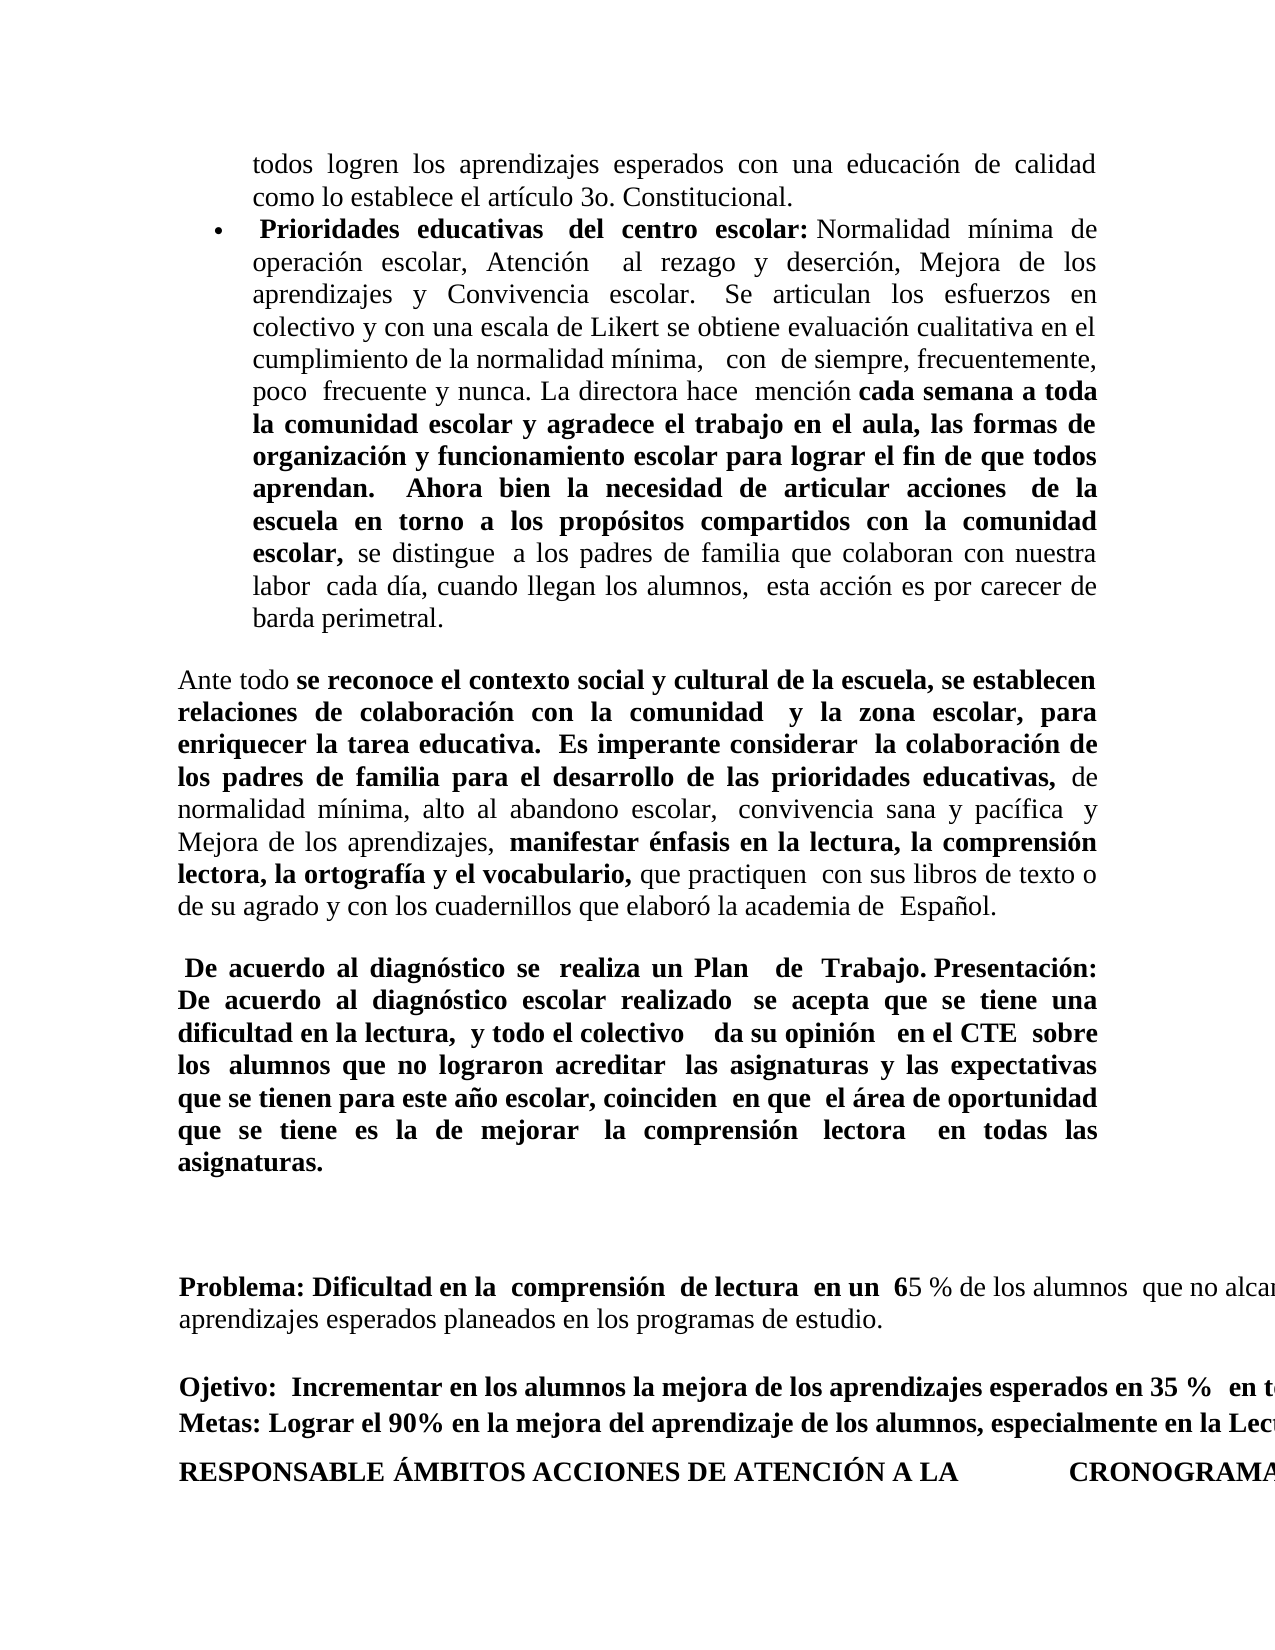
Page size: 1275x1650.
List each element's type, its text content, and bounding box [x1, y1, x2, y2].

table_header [530, 1440, 1067, 1502]
table_header Ojetivo: Incrementar en los alumnos la mejora de los aprendizajes esperados en 35 % en todas las asignaturas . [177, 1369, 1275, 1404]
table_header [1067, 1440, 1275, 1502]
text De acuerdo al diagnóstico se realiza un Plan de Trabajo. Presentación: De acuerdo al diagnóstico escolar realizado se acepta que se tiene una dificultad en la lectura, y todo el colectivo da su opinión en el CTE sobre los alumnos que no lograron acreditar las asignaturas y las expectativas que se tienen para este año escolar, coinciden en que el área de oportunidad que se tiene es la de mejorar la comprensión lectora en todas las asignaturas. [177, 951, 1098, 1178]
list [215, 148, 1098, 212]
text Ante todo se reconoce el contexto social y cultural de la escuela, se establecen relaciones de colaboración con la comunidad y la zona escolar, para enriquecer la tarea educativa. Es imperante considerar la colaboración de los padres de familia para el desarrollo de las prioridades educativas, de normalidad mínima, alto al abandono escolar, convivencia sana y pacífica y Mejora de los aprendizajes, manifestar énfasis en la lectura, la comprensión lectora, la ortografía y el vocabulario, que practiquen con sus libros de texto o de su agrado y con los cuadernillos que elaboró la academia de Español. [177, 663, 1098, 922]
table_header RESPONSABLE [177, 1440, 391, 1502]
list Prioridades educativas del centro escolar: Normalidad mínima de operación escolar, Atención al rezago y deserción, Mejora de los aprendizajes y Convivencia escolar. Se articulan los esfuerzos en colectivo y con una escala de Likert se obtiene evaluación cualitativa en el cumplimiento de la normalidad mínima, con de siempre, frecuentemente, poco frecuente y nunca. La directora hace mención cada semana a toda la comunidad escolar y agradece el trabajo en el aula, las formas de organización y funcionamiento escolar para lograr el fin de que todos aprendan. Ahora bien la necesidad de articular acciones de la escuela en torno a los propósitos compartidos con la comunidad escolar, se distingue a los padres de familia que colaboran con nuestra labor cada día, cuando llegan los alumnos, esta acción es por carecer de barda perimetral. [215, 212, 1098, 633]
table_header ÁMBITOS DE GESTION [391, 1440, 530, 1502]
table_header Problema: Dificultad en la comprensión de lectura en un 65 % de los alumnos que no alcanzan los aprendizajes esperados planeados en los programas de estudio. [177, 1269, 1275, 1369]
table_cell Metas: Lograr el 90% en la mejora del aprendizaje de los alumnos, especialmente en la Lectura. [177, 1404, 1275, 1440]
